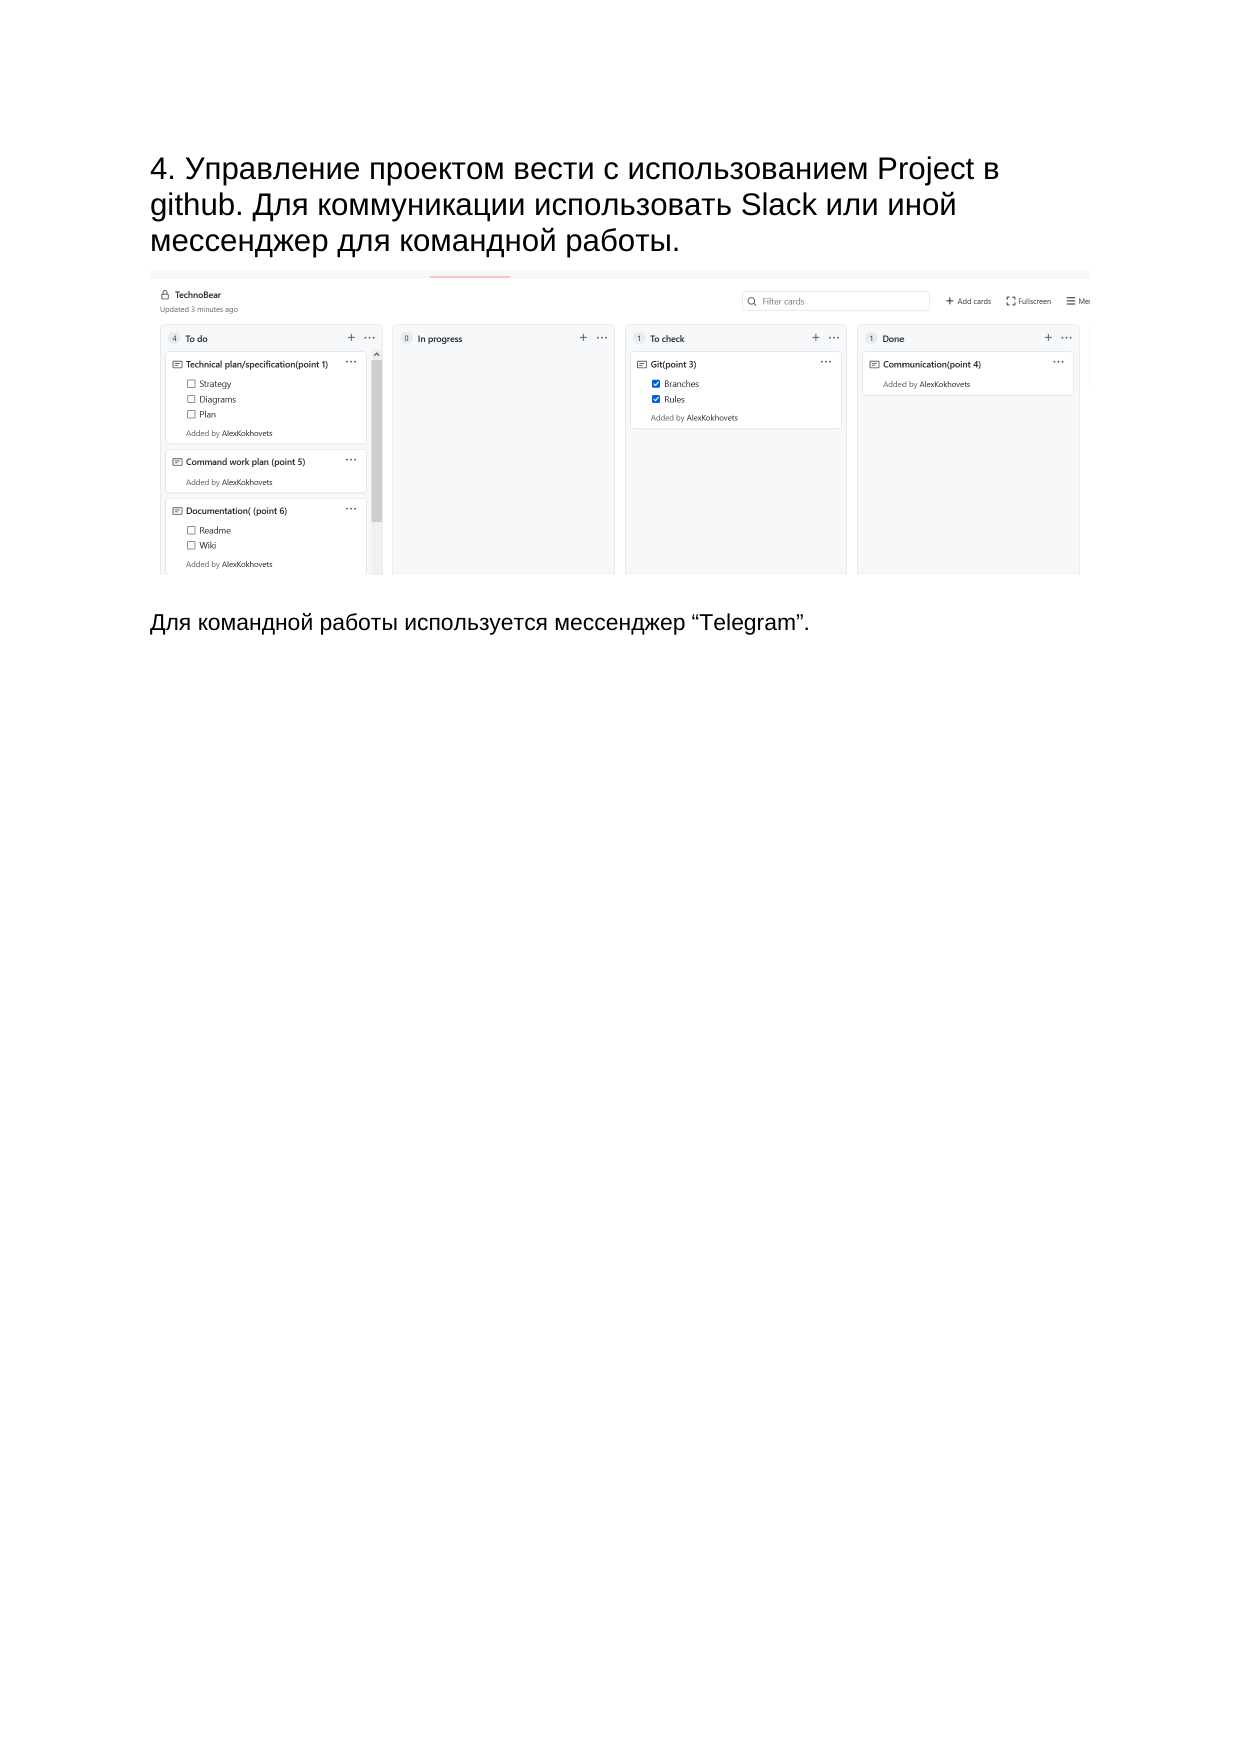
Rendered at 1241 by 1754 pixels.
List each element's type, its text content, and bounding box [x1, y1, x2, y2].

text Для командной работы используется мессенджер “Telegram”. [150, 608, 1090, 635]
subtitle 4. Управление проектом вести с использованием Project в github. Для коммуникации использовать Slack или иной мессенджер для командной работы. [150, 150, 1090, 258]
picture [150, 270, 1091, 575]
